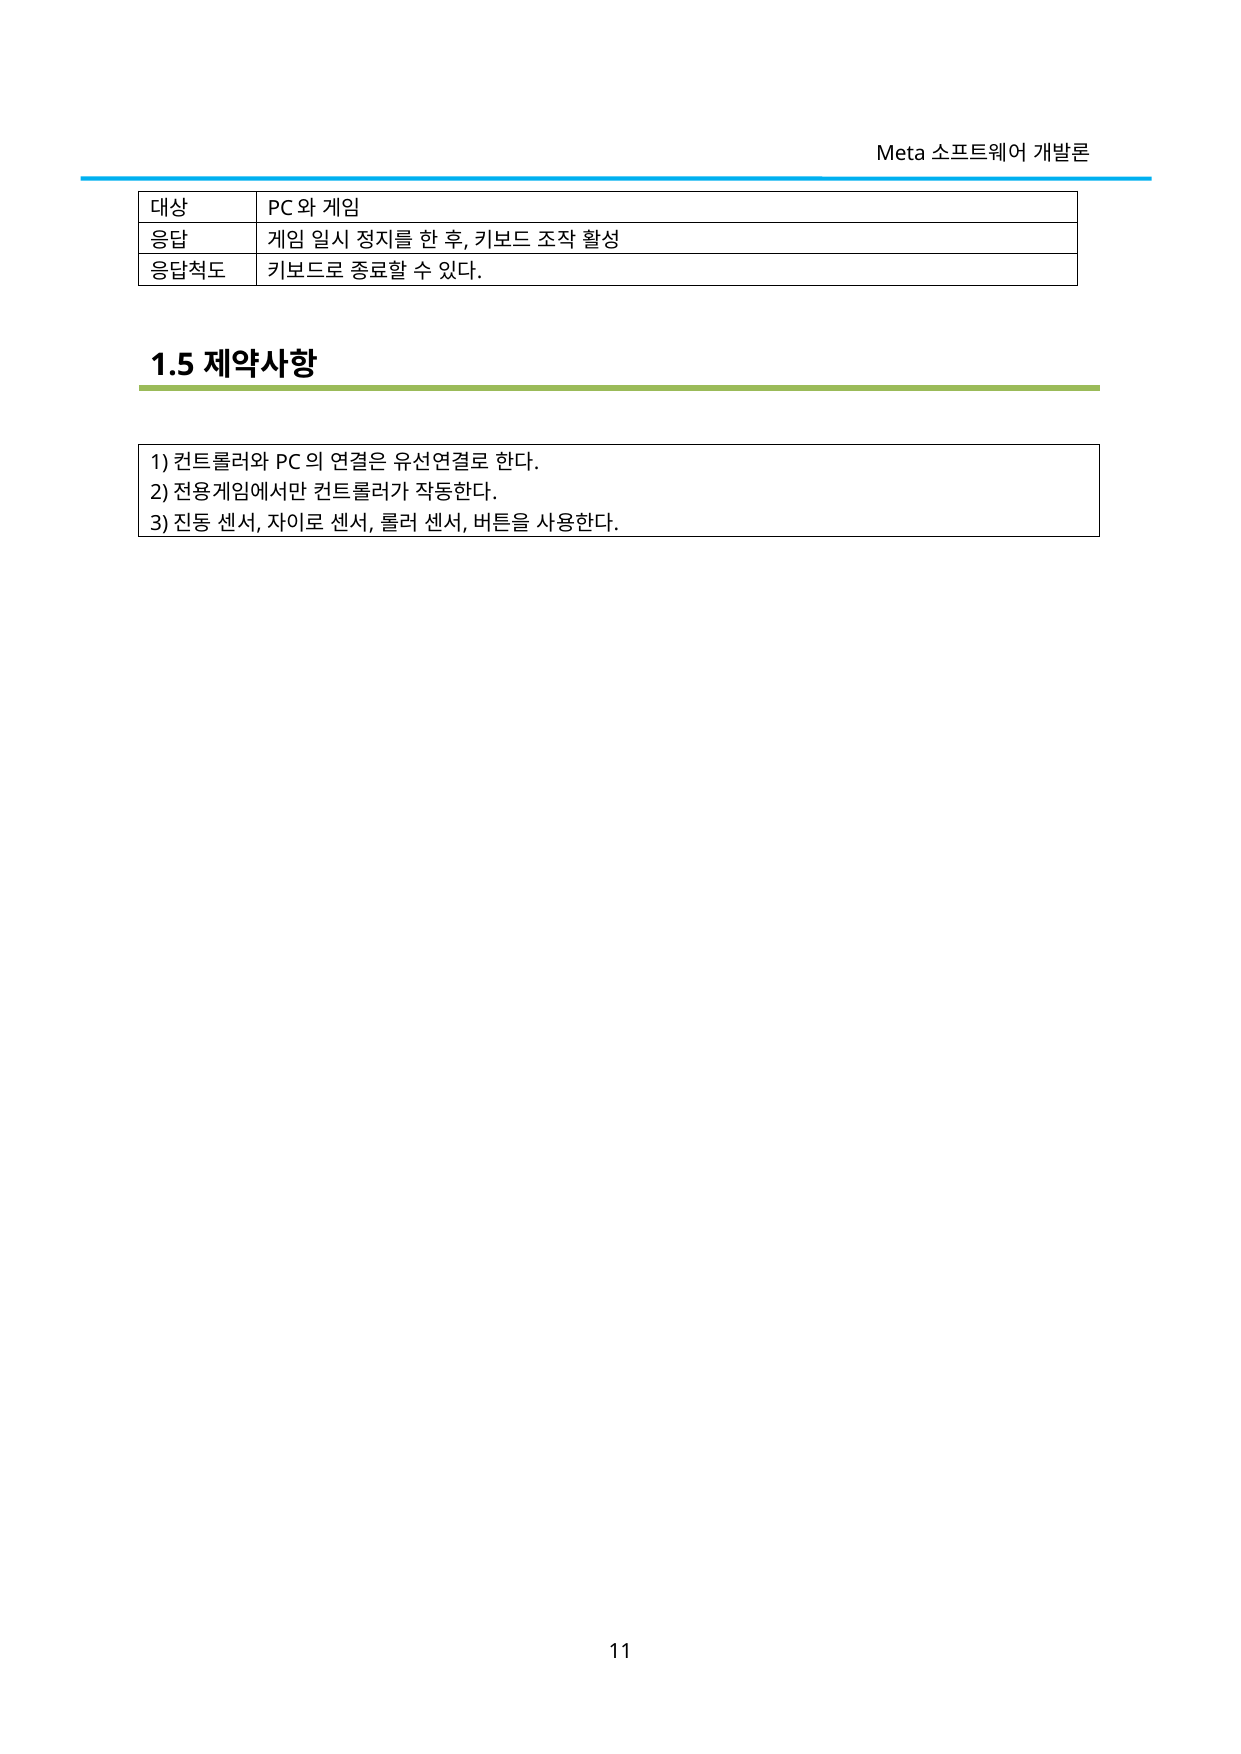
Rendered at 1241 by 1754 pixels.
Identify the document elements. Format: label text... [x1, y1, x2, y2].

table_cell 키보드로 종료할 수 있다. [257, 254, 1077, 284]
table_header 1) 컨트롤러와 PC의 연결은 유선연결로 한다. 2) 전용게임에서만 컨트롤러가 작동한다. 3) 진동 센서, 자이로 센서, 롤러 센서, 버튼을 사용한다. [139, 445, 1099, 536]
table_cell 게임 일시 정지를 한 후, 키보드 조작 활성 [257, 223, 1077, 253]
table_cell PC와 게임 [257, 192, 1077, 222]
table_cell 응답 [139, 223, 256, 253]
table_cell 응답척도 [139, 254, 256, 284]
table_header 1.5 제약사항 [139, 339, 1100, 384]
table_cell 대상 [139, 192, 256, 222]
